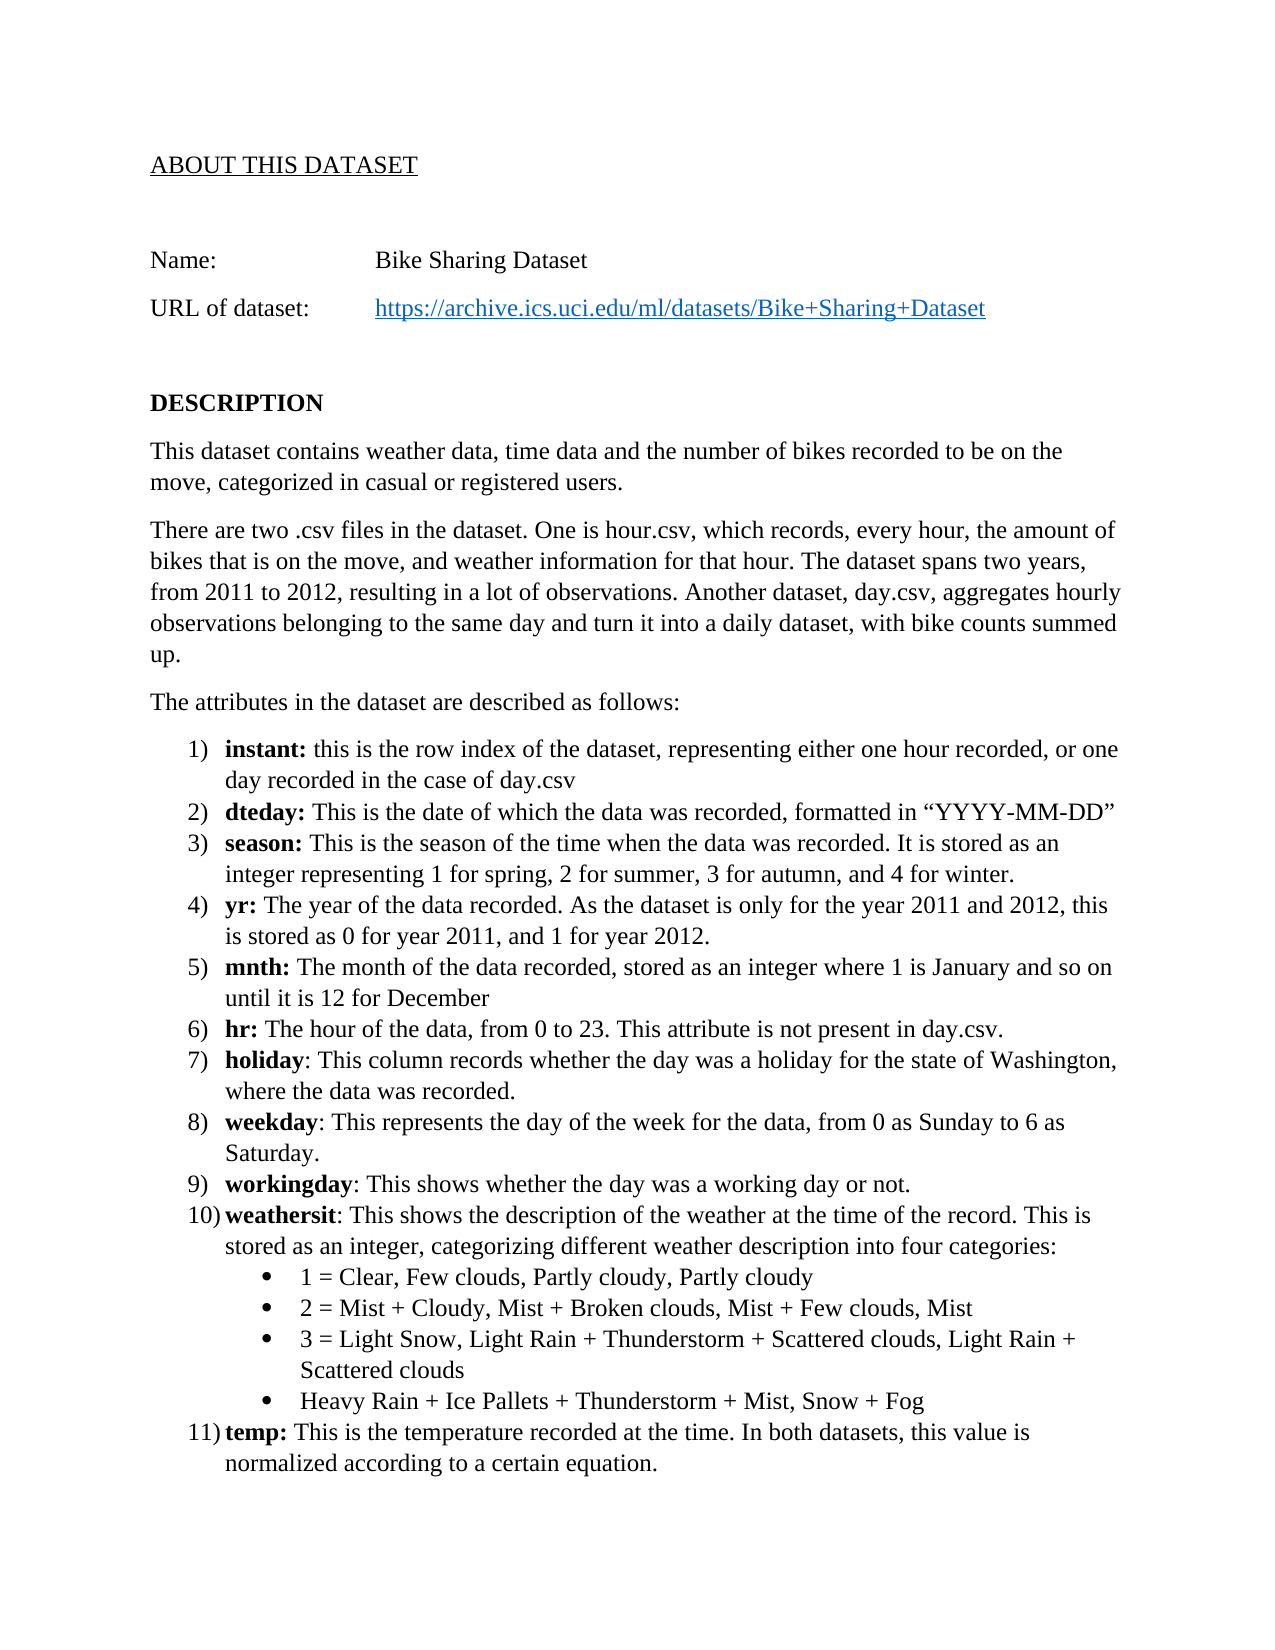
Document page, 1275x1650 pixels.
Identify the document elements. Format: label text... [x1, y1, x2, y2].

list instant: this is the row index of the dataset, representing either one hour recorded, or one day recorded in the case of day.csv [187, 734, 1125, 794]
list 1 = Clear, Few clouds, Partly cloudy, Partly cloudy [262, 1262, 1125, 1291]
list weathersit: This shows the description of the weather at the time of the record. This is stored as an integer, categorizing different weather description into four categories: [187, 1200, 1125, 1260]
list hr: The hour of the data, from 0 to 23. This attribute is not present in day.csv. [187, 1014, 1125, 1043]
list holiday: This column records whether the day was a holiday for the state of Washington, where the data was recorded. [187, 1045, 1125, 1105]
text The attributes in the dataset are described as follows: [150, 687, 1125, 716]
list weekday: This represents the day of the week for the data, from 0 as Sunday to 6 as Saturday. [187, 1107, 1125, 1167]
list workingday: This shows whether the day was a working day or not. [187, 1169, 1125, 1198]
list yr: The year of the data recorded. As the dataset is only for the year 2011 and 2012, this is stored as 0 for year 2011, and 1 for year 2012. [187, 890, 1125, 949]
text URL of dataset: https://archive.ics.uci.edu/ml/datasets/Bike+Sharing+Dataset [150, 293, 1125, 322]
list 2 = Mist + Cloudy, Mist + Broken clouds, Mist + Few clouds, Mist [262, 1293, 1125, 1322]
list temp: This is the temperature recorded at the time. In both datasets, this value is normalized according to a certain equation. [187, 1417, 1125, 1477]
list mnth: The month of the data recorded, stored as an integer where 1 is January and so on until it is 12 for December [187, 952, 1125, 1012]
list dteday: This is the date of which the data was recorded, formatted in “YYYY-MM-DD” [187, 797, 1125, 825]
list Heavy Rain + Ice Pallets + Thunderstorm + Mist, Snow + Fog [262, 1386, 1125, 1415]
text DESCRIPTION [150, 388, 1125, 417]
list 3 = Light Snow, Light Rain + Thunderstorm + Scattered clouds, Light Rain + Scattered clouds [262, 1324, 1125, 1384]
text This dataset contains weather data, time data and the number of bikes recorded to be on the move, categorized in casual or registered users. [150, 436, 1125, 496]
list season: This is the season of the time when the data was recorded. It is stored as an integer representing 1 for spring, 2 for summer, 3 for autumn, and 4 for winter. [187, 828, 1125, 887]
text There are two .csv files in the dataset. One is hour.csv, which records, every hour, the amount of bikes that is on the move, and weather information for that hour. The dataset spans two years, from 2011 to 2012, resulting in a lot of observations. Another dataset, day.csv, aggregates hourly observations belonging to the same day and turn it into a daily dataset, with bike counts summed up. [150, 515, 1125, 668]
text Name: Bike Sharing Dataset [150, 245, 1125, 274]
text ABOUT THIS DATASET [150, 150, 1125, 179]
